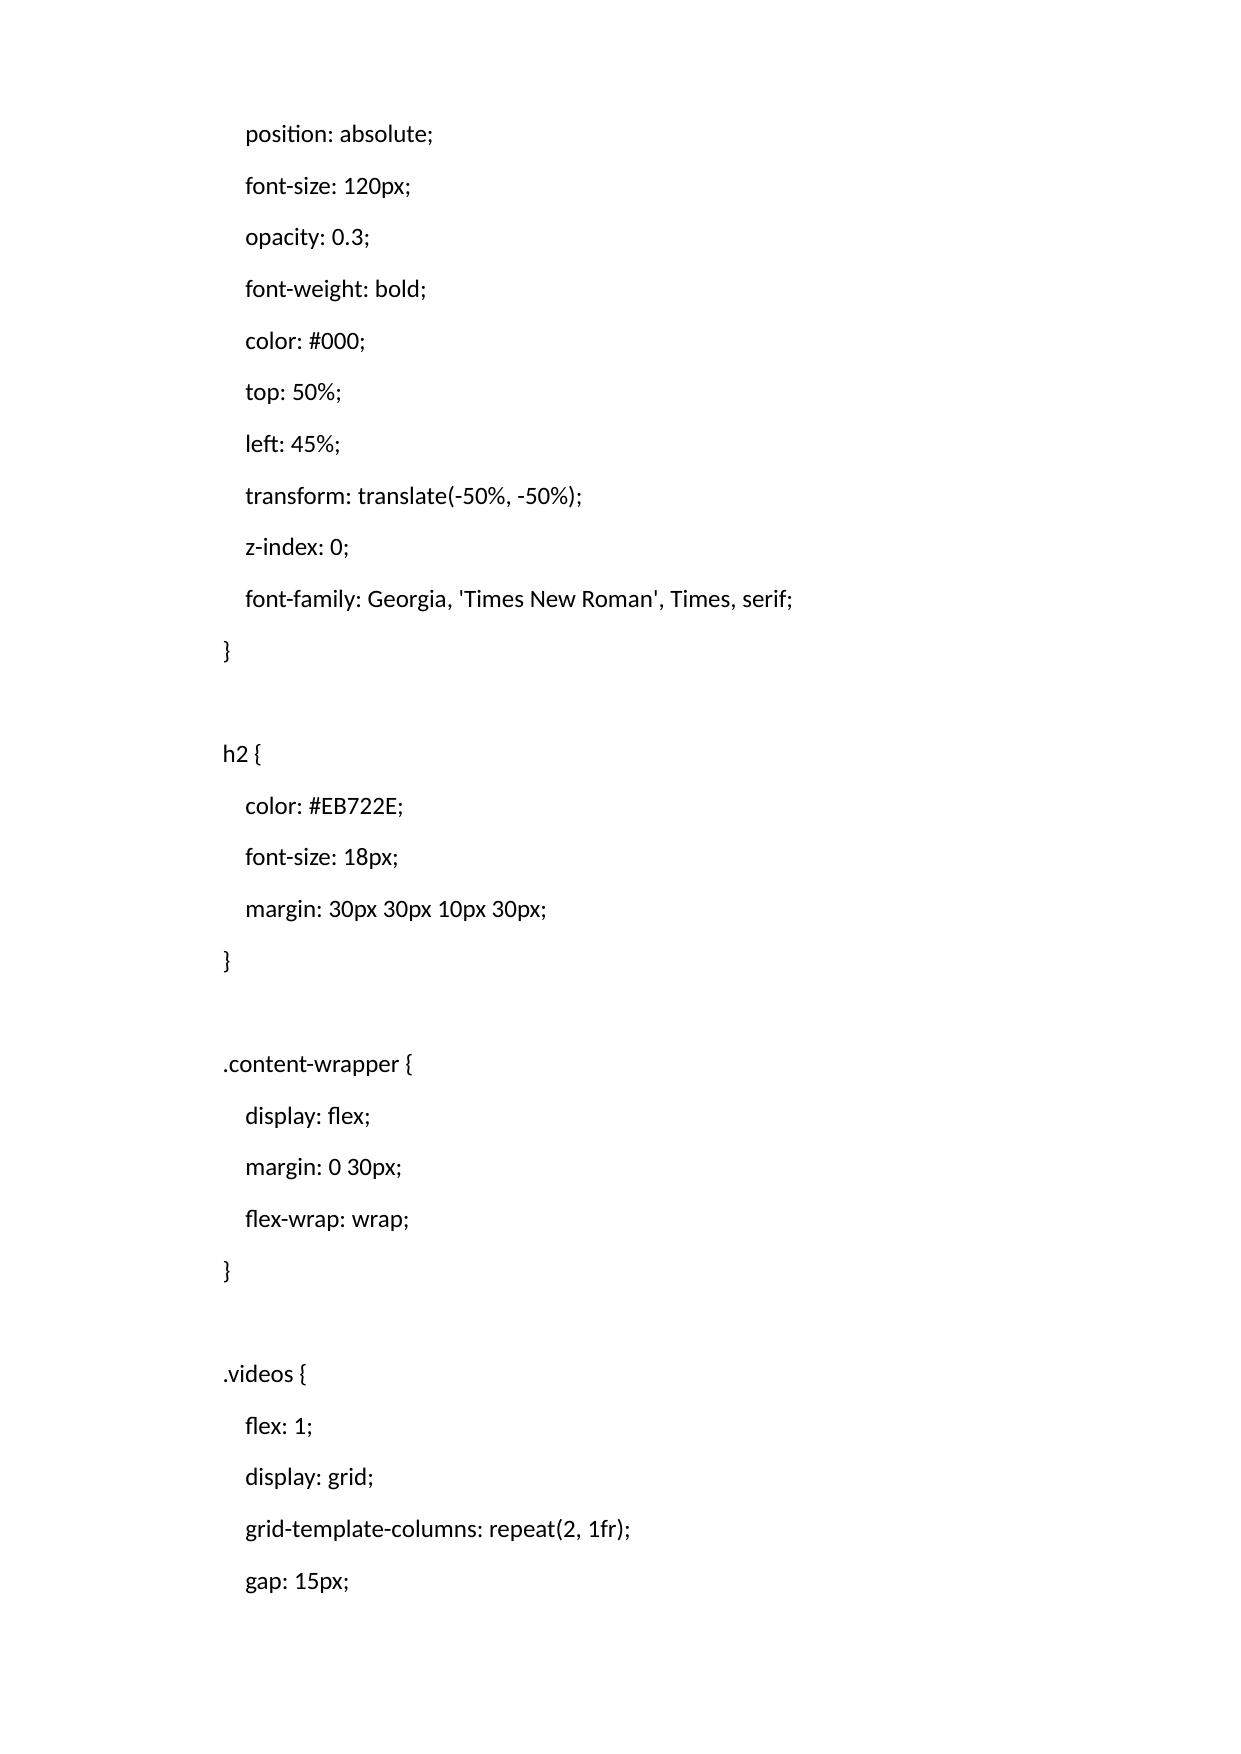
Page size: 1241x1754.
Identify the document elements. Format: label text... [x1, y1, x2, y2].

text } [177, 1255, 1152, 1285]
text z-index: 0; [177, 531, 1152, 562]
text flex: 1; [177, 1410, 1152, 1440]
text font-size: 18px; [177, 841, 1152, 872]
text color: #000; [177, 325, 1152, 355]
text margin: 0 30px; [177, 1151, 1152, 1182]
text display: flex; [177, 1100, 1152, 1130]
text flex-wrap: wrap; [177, 1203, 1152, 1234]
text top: 50%; [177, 376, 1152, 407]
text font-size: 120px; [177, 170, 1152, 200]
text opacity: 0.3; [177, 221, 1152, 252]
text color: #EB722E; [177, 790, 1152, 820]
text transform: translate(-50%, -50%); [177, 480, 1152, 510]
text h2 { [177, 738, 1152, 769]
text margin: 30px 30px 10px 30px; [177, 893, 1152, 924]
text gap: 15px; [177, 1565, 1152, 1595]
text position: absolute; [177, 118, 1152, 149]
text } [177, 635, 1152, 665]
text .videos { [177, 1358, 1152, 1389]
text left: 45%; [177, 428, 1152, 459]
text display: grid; [177, 1461, 1152, 1492]
text } [177, 945, 1152, 975]
text grid-template-columns: repeat(2, 1fr); [177, 1513, 1152, 1544]
text font-family: Georgia, 'Times New Roman', Times, serif; [177, 583, 1152, 614]
text .content-wrapper { [177, 1048, 1152, 1079]
text font-weight: bold; [177, 273, 1152, 304]
